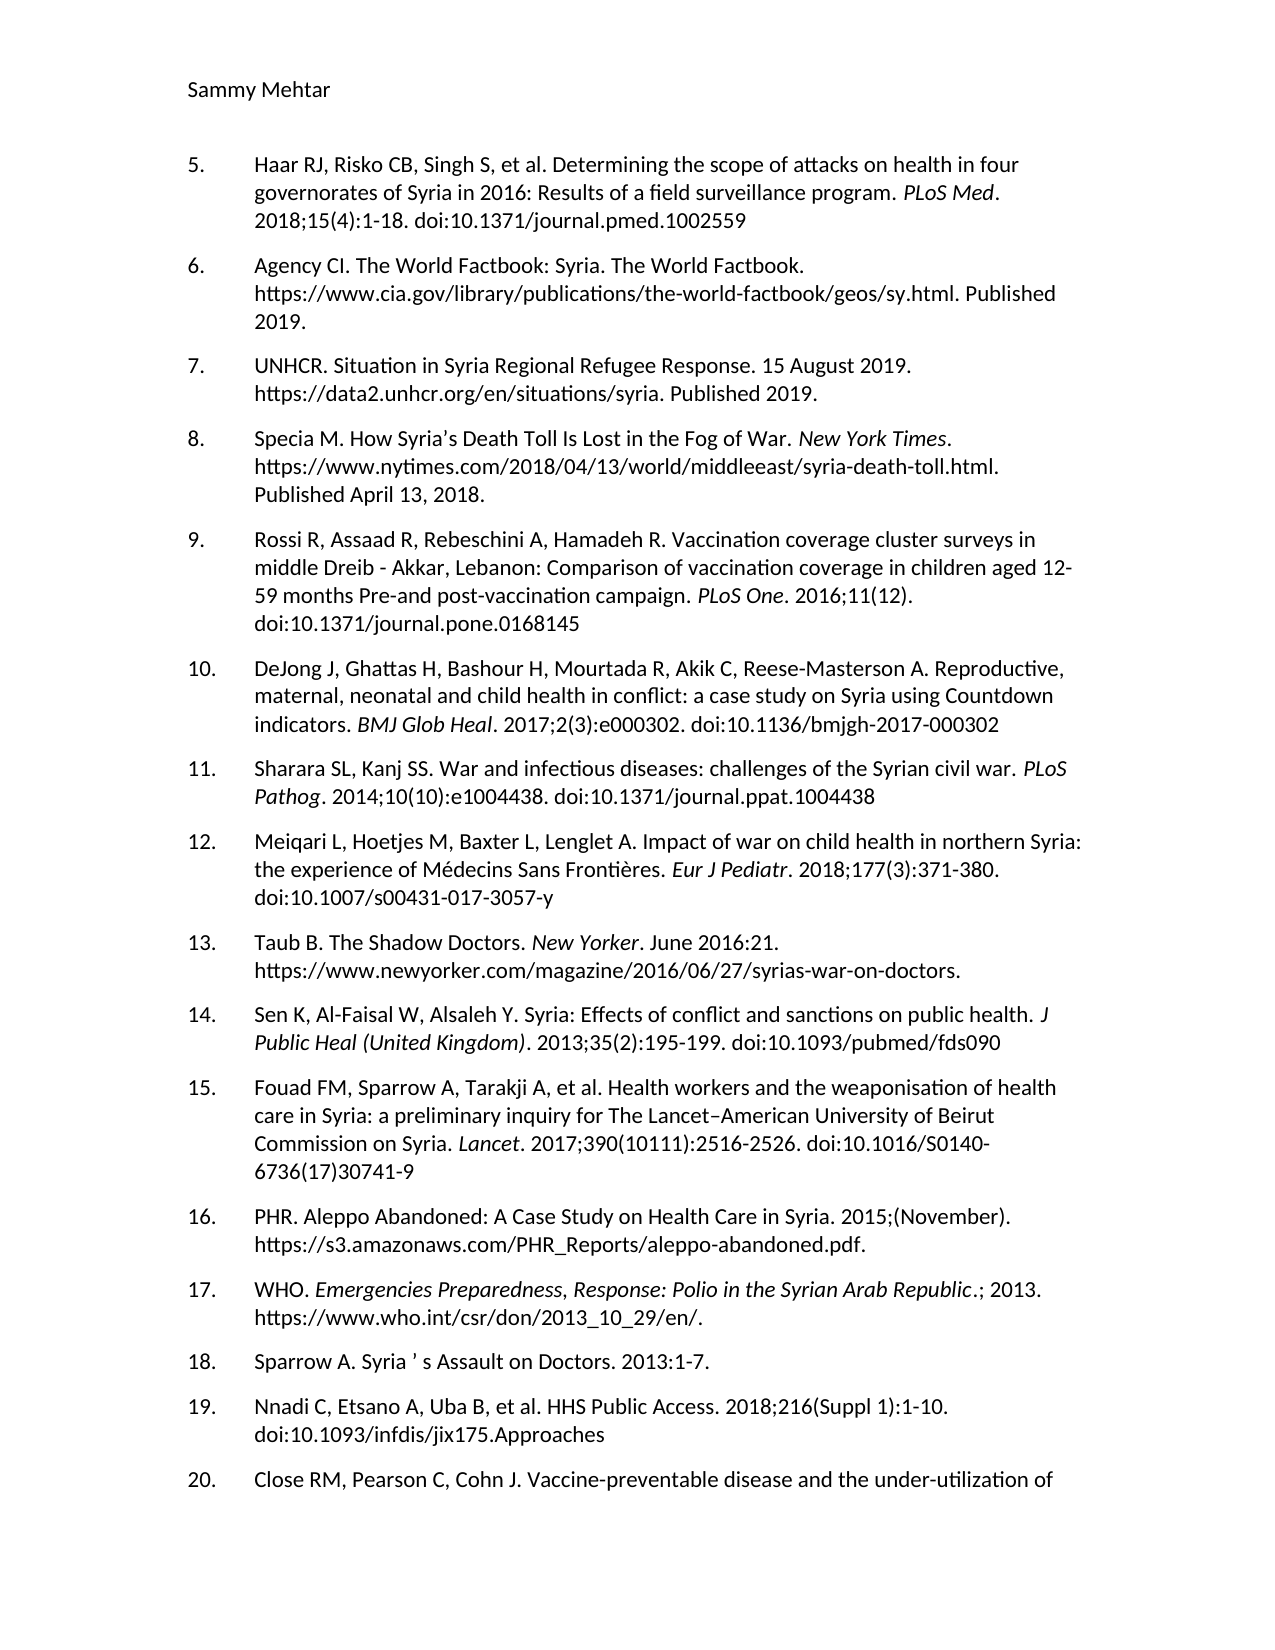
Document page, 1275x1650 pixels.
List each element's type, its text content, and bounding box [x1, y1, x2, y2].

text 9. Rossi R, Assaad R, Rebeschini A, Hamadeh R. Vaccination coverage cluster surveys in middle Dreib - Akkar, Lebanon: Comparison of vaccination coverage in children aged 12-59 months Pre-and post-vaccination campaign. PLoS One. 2016;11(12). doi:10.1371/journal.pone.0168145 [187, 525, 1087, 637]
text 19. Nnadi C, Etsano A, Uba B, et al. HHS Public Access. 2018;216(Suppl 1):1-10. doi:10.1093/infdis/jix175.Approaches [187, 1392, 1087, 1448]
text 12. Meiqari L, Hoetjes M, Baxter L, Lenglet A. Impact of war on child health in northern Syria: the experience of Médecins Sans Frontières. Eur J Pediatr. 2018;177(3):371-380. doi:10.1007/s00431-017-3057-y [187, 827, 1087, 911]
text 14. Sen K, Al-Faisal W, Alsaleh Y. Syria: Effects of conflict and sanctions on public health. J Public Heal (United Kingdom). 2013;35(2):195-199. doi:10.1093/pubmed/fds090 [187, 1001, 1087, 1057]
text 17. WHO. Emergencies Preparedness, Response: Polio in the Syrian Arab Republic.; 2013. https://www.who.int/csr/don/2013_10_29/en/. [187, 1275, 1087, 1331]
text 16. PHR. Aleppo Abandoned: A Case Study on Health Care in Syria. 2015;(November). https://s3.amazonaws.com/PHR_Reports/aleppo-abandoned.pdf. [187, 1202, 1087, 1258]
text 10. DeJong J, Ghattas H, Bashour H, Mourtada R, Akik C, Reese-Masterson A. Reproductive, maternal, neonatal and child health in conflict: a case study on Syria using Countdown indicators. BMJ Glob Heal. 2017;2(3):e000302. doi:10.1136/bmjgh-2017-000302 [187, 654, 1087, 738]
text 11. Sharara SL, Kanj SS. War and infectious diseases: challenges of the Syrian civil war. PLoS Pathog. 2014;10(10):e1004438. doi:10.1371/journal.ppat.1004438 [187, 754, 1087, 810]
text 6. Agency CI. The World Factbook: Syria. The World Factbook. https://www.cia.gov/library/publications/the-world-factbook/geos/sy.html. Published 2019. [187, 251, 1087, 335]
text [187, 1465, 1087, 1493]
text 18. Sparrow A. Syria ’ s Assault on Doctors. 2013:1-7. [187, 1347, 1087, 1375]
text 13. Taub B. The Shadow Doctors. New Yorker. June 2016:21. https://www.newyorker.com/magazine/2016/06/27/syrias-war-on-doctors. [187, 928, 1087, 984]
text 7. UNHCR. Situation in Syria Regional Refugee Response. 15 August 2019. https://data2.unhcr.org/en/situations/syria. Published 2019. [187, 351, 1087, 407]
text 5. Haar RJ, Risko CB, Singh S, et al. Determining the scope of attacks on health in four governorates of Syria in 2016: Results of a field surveillance program. PLoS Med. 2018;15(4):1-18. doi:10.1371/journal.pmed.1002559 [187, 150, 1087, 234]
text 15. Fouad FM, Sparrow A, Tarakji A, et al. Health workers and the weaponisation of health care in Syria: a preliminary inquiry for The Lancet–American University of Beirut Commission on Syria. Lancet. 2017;390(10111):2516-2526. doi:10.1016/S0140-6736(17)30741-9 [187, 1073, 1087, 1185]
text 8. Specia M. How Syria’s Death Toll Is Lost in the Fog of War. New York Times. https://www.nytimes.com/2018/04/13/world/middleeast/syria-death-toll.html. Published April 13, 2018. [187, 424, 1087, 508]
